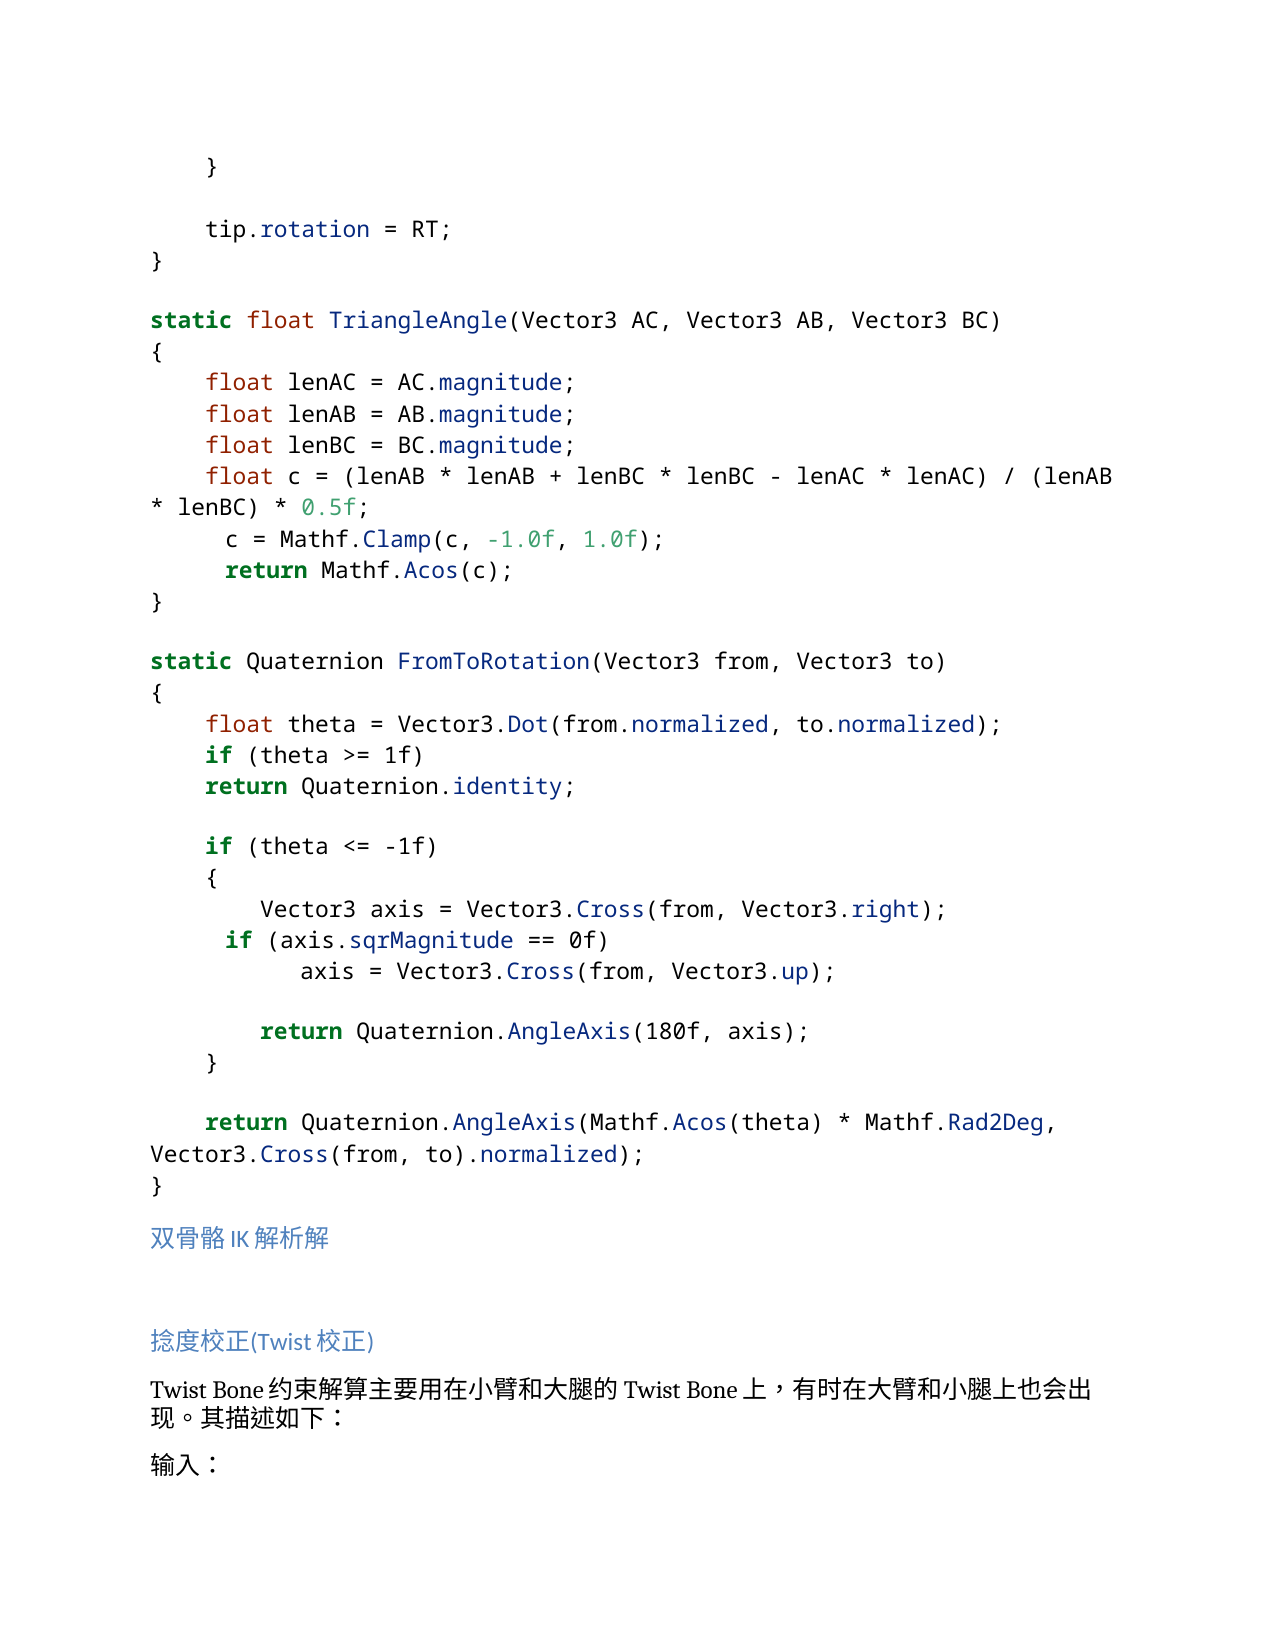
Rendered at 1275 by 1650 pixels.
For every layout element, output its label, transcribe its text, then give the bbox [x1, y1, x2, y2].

subtitle 双骨骼IK解析解 [150, 1221, 1125, 1255]
text 输入： [150, 1452, 1125, 1481]
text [150, 150, 1125, 1200]
subtitle 捻度校正(Twist校正) [150, 1323, 1125, 1357]
text Twist Bone约束解算主要用在小臂和大腿的Twist Bone上，有时在大臂和小腿上也会出现。其描述如下： [150, 1376, 1125, 1433]
